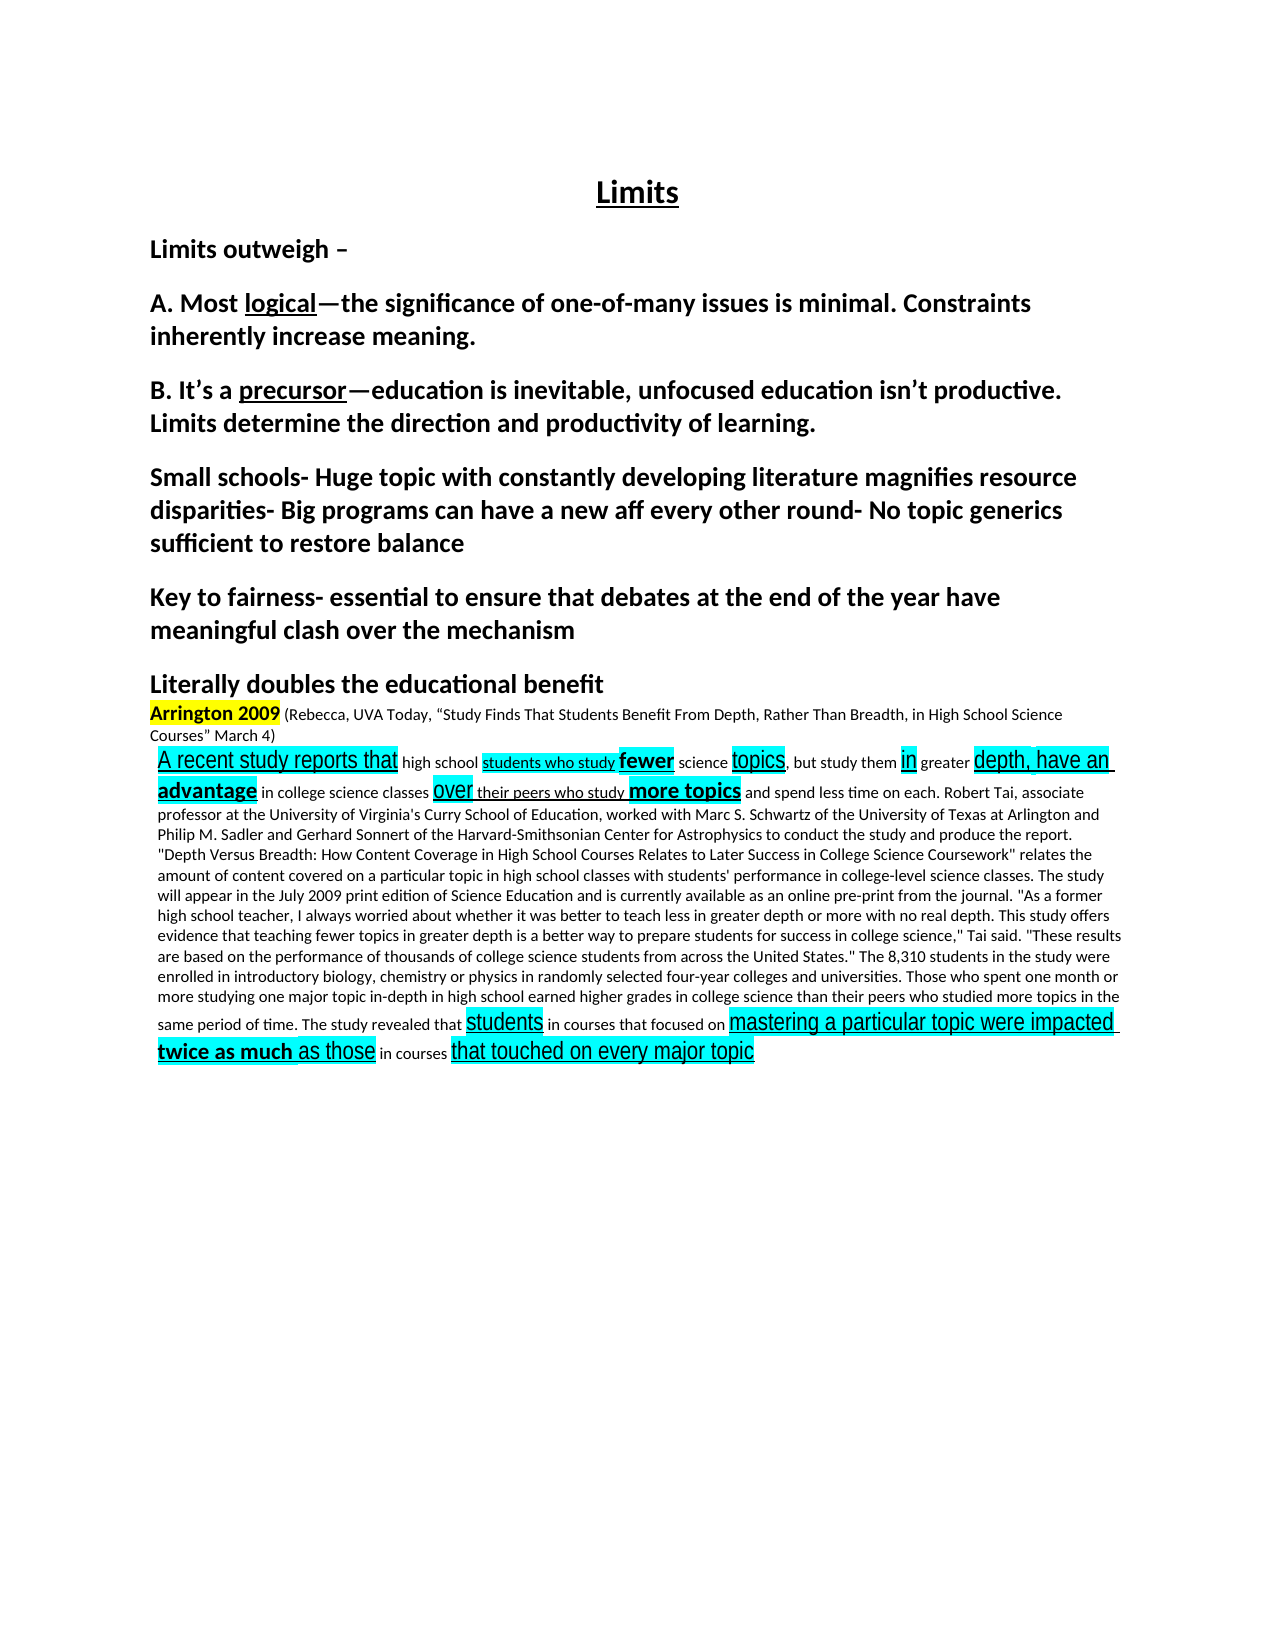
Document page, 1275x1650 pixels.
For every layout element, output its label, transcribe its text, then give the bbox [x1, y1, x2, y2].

subtitle A. Most logical—the significance of one-of-many issues is minimal. Constraints inherently increase meaning. [150, 286, 1125, 352]
subtitle Limits [150, 171, 1125, 212]
subtitle Limits outweigh – [150, 232, 1125, 265]
subtitle B. It’s a precursor—education is inevitable, unfocused education isn’t productive. Limits determine the direction and productivity of learning. [150, 373, 1125, 439]
text A recent study reports that high school students who study fewer science topics, but study them in greater depth, have an advantage in college science classes over their peers who study more topics and spend less time on each. Robert Tai, associate professor at the University of Virginia's Curry School of Education, worked with Marc S. Schwartz of the University of Texas at Arlington and Philip M. Sadler and Gerhard Sonnert of the Harvard-Smithsonian Center for Astrophysics to conduct the study and produce the report. "Depth Versus Breadth: How Content Coverage in High School Courses Relates to Later Success in College Science Coursework" relates the amount of content covered on a particular topic in high school classes with students' performance in college-level science classes. The study will appear in the July 2009 print edition of Science Education and is currently available as an online pre-print from the journal. "As a former high school teacher, I always worried about whether it was better to teach less in greater depth or more with no real depth. This study offers evidence that teaching fewer topics in greater depth is a better way to prepare students for success in college science," Tai said. "These results are based on the performance of thousands of college science students from across the United States." The 8,310 students in the study were enrolled in introductory biology, chemistry or physics in randomly selected four-year colleges and universities. Those who spent one month or more studying one major topic in-depth in high school earned higher grades in college science than their peers who studied more topics in the same period of time. The study revealed that students in courses that focused on mastering a particular topic were impacted twice as much as those in courses that touched on every major topic [157, 746, 1125, 1065]
subtitle Small schools- Huge topic with constantly developing literature magnifies resource disparities- Big programs can have a new aff every other round- No topic generics sufficient to restore balance [150, 460, 1125, 559]
subtitle Key to fairness- essential to ensure that debates at the end of the year have meaningful clash over the mechanism [150, 580, 1125, 646]
subtitle Literally doubles the educational benefit [150, 667, 1125, 700]
text Arrington 2009 (Rebecca, UVA Today, “Study Finds That Students Benefit From Depth, Rather Than Breadth, in High School Science Courses” March 4) [150, 700, 1125, 746]
